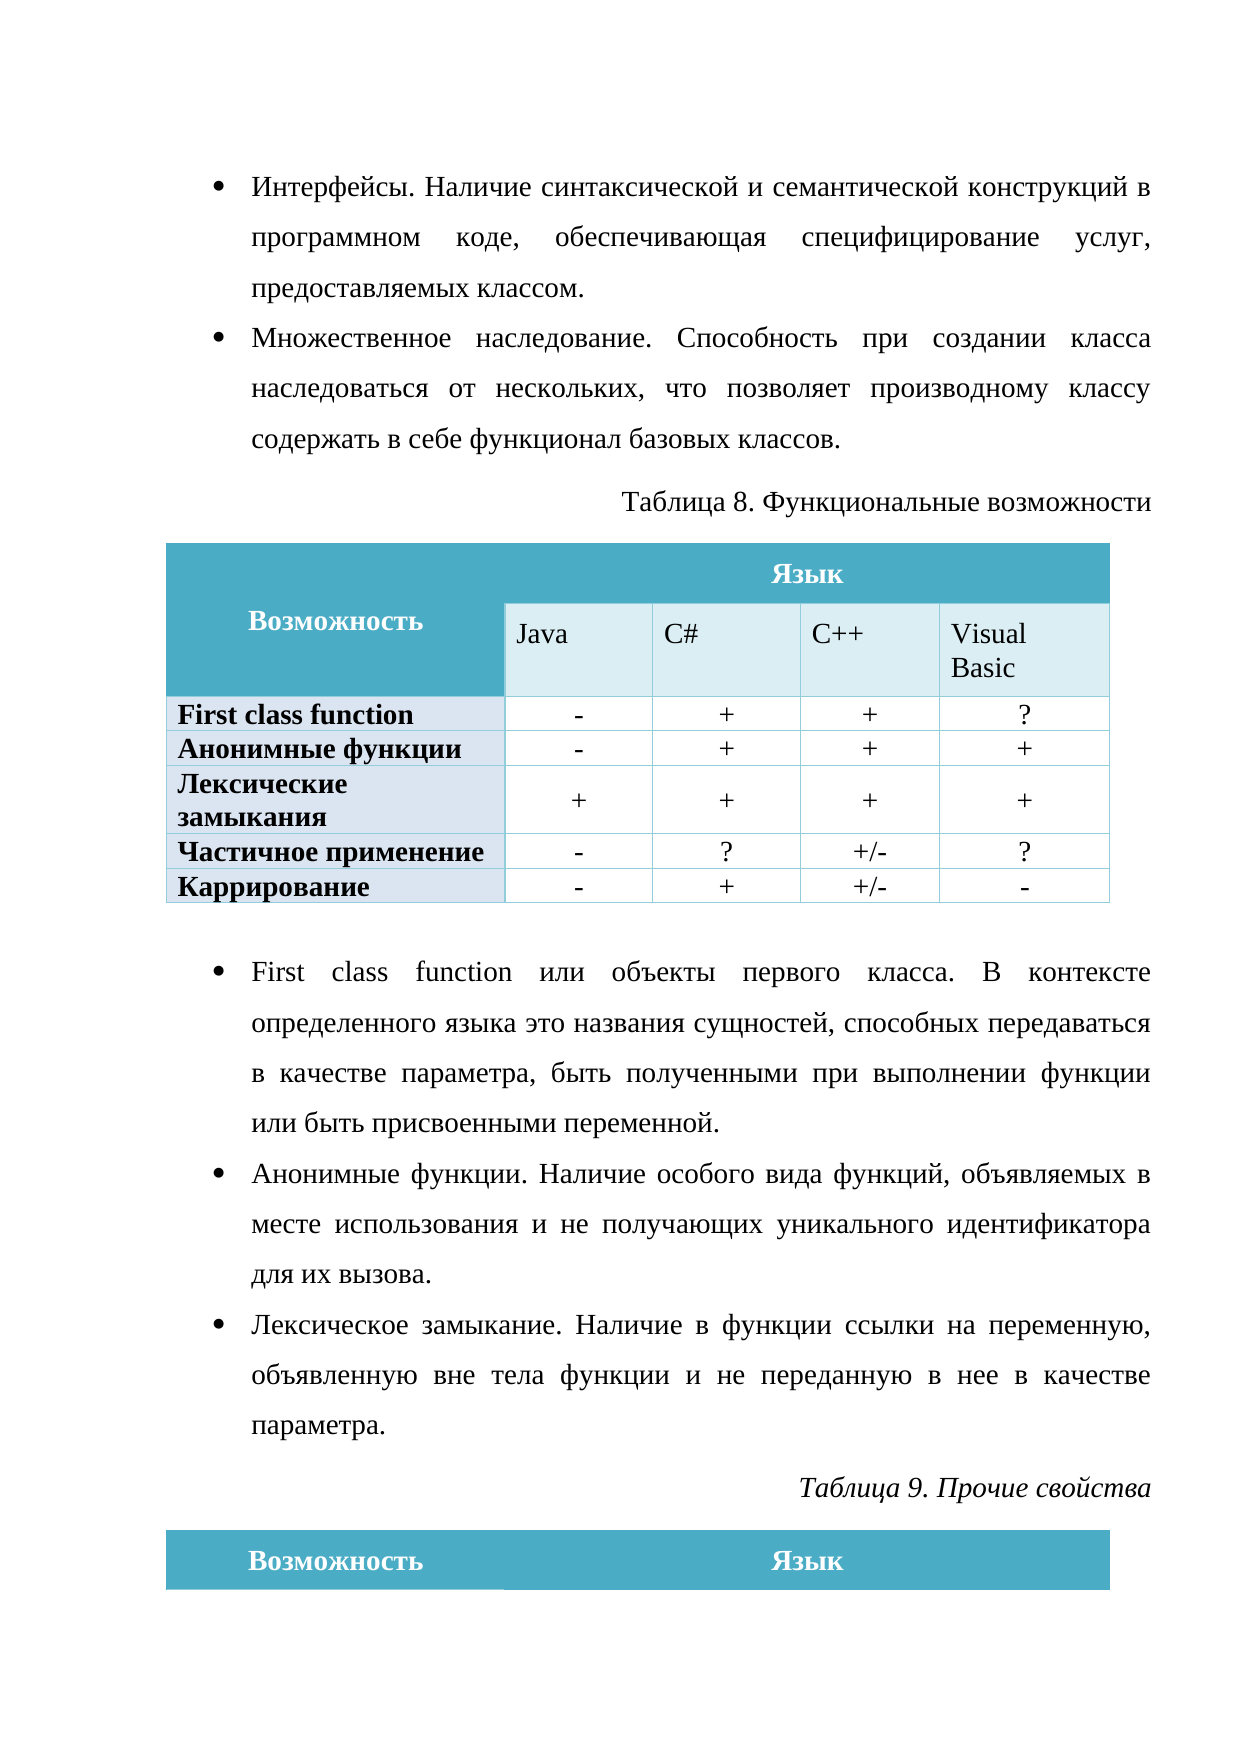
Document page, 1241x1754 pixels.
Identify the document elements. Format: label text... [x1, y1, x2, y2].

table_cell - [506, 869, 652, 902]
table_cell +/- [801, 869, 939, 902]
list Лексическое замыкание. Наличие в функции ссылки на переменную, объявленную вне тела функции и не переданную в нее в качестве параметра. [213, 1307, 1152, 1441]
table_cell Visual Basic [940, 604, 1109, 696]
list First class function или объекты первого класса. В контексте определенного языка это названия сущностей, способных передаваться в качестве параметра, быть полученными при выполнении функции или быть присвоенными переменной. [213, 954, 1152, 1139]
list Множественное наследование. Способность при создании класса наследоваться от нескольких, что позволяет производному классу содержать в себе функционал базовых классов. [213, 320, 1152, 454]
table_cell +/- [801, 834, 939, 868]
table_header Возможность [167, 1531, 504, 1589]
table_cell + [940, 731, 1109, 765]
table_cell + [801, 766, 939, 833]
table_cell First class function [167, 697, 504, 730]
table_cell + [506, 766, 652, 833]
table_cell + [653, 766, 800, 833]
list Интерфейсы. Наличие синтаксической и семантической конструкций в программном коде, обеспечивающая специфицирование услуг, предоставляемых классом. [213, 169, 1152, 303]
table_header Язык [506, 1531, 1109, 1589]
table_cell Каррирование [167, 869, 504, 902]
table_cell - [940, 869, 1109, 902]
table_cell + [940, 766, 1109, 833]
table_cell - [506, 697, 652, 730]
table_cell ? [940, 697, 1109, 730]
table_cell + [801, 697, 939, 730]
text Таблица 8. Функциональные возможности [177, 484, 1152, 517]
table_header Возможность [167, 544, 504, 696]
table_cell Анонимные функции [167, 731, 504, 765]
text Таблица 9. Прочие свойства [177, 1470, 1152, 1504]
table_cell ? [653, 834, 800, 868]
table_cell Лексические замыкания [167, 766, 504, 833]
table_cell Частичное применение [167, 834, 504, 868]
table_cell + [801, 731, 939, 765]
table_cell - [506, 834, 652, 868]
table_cell C++ [801, 604, 939, 696]
list Анонимные функции. Наличие особого вида функций, объявляемых в месте использования и не получающих уникального идентификатора для их вызова. [213, 1156, 1152, 1290]
table_cell + [653, 869, 800, 902]
table_cell C# [653, 604, 800, 696]
table_header Язык [506, 544, 1109, 603]
table_cell - [506, 731, 652, 765]
table_cell + [653, 731, 800, 765]
table_cell ? [940, 834, 1109, 868]
table_cell Java [506, 604, 652, 696]
table_cell + [653, 697, 800, 730]
